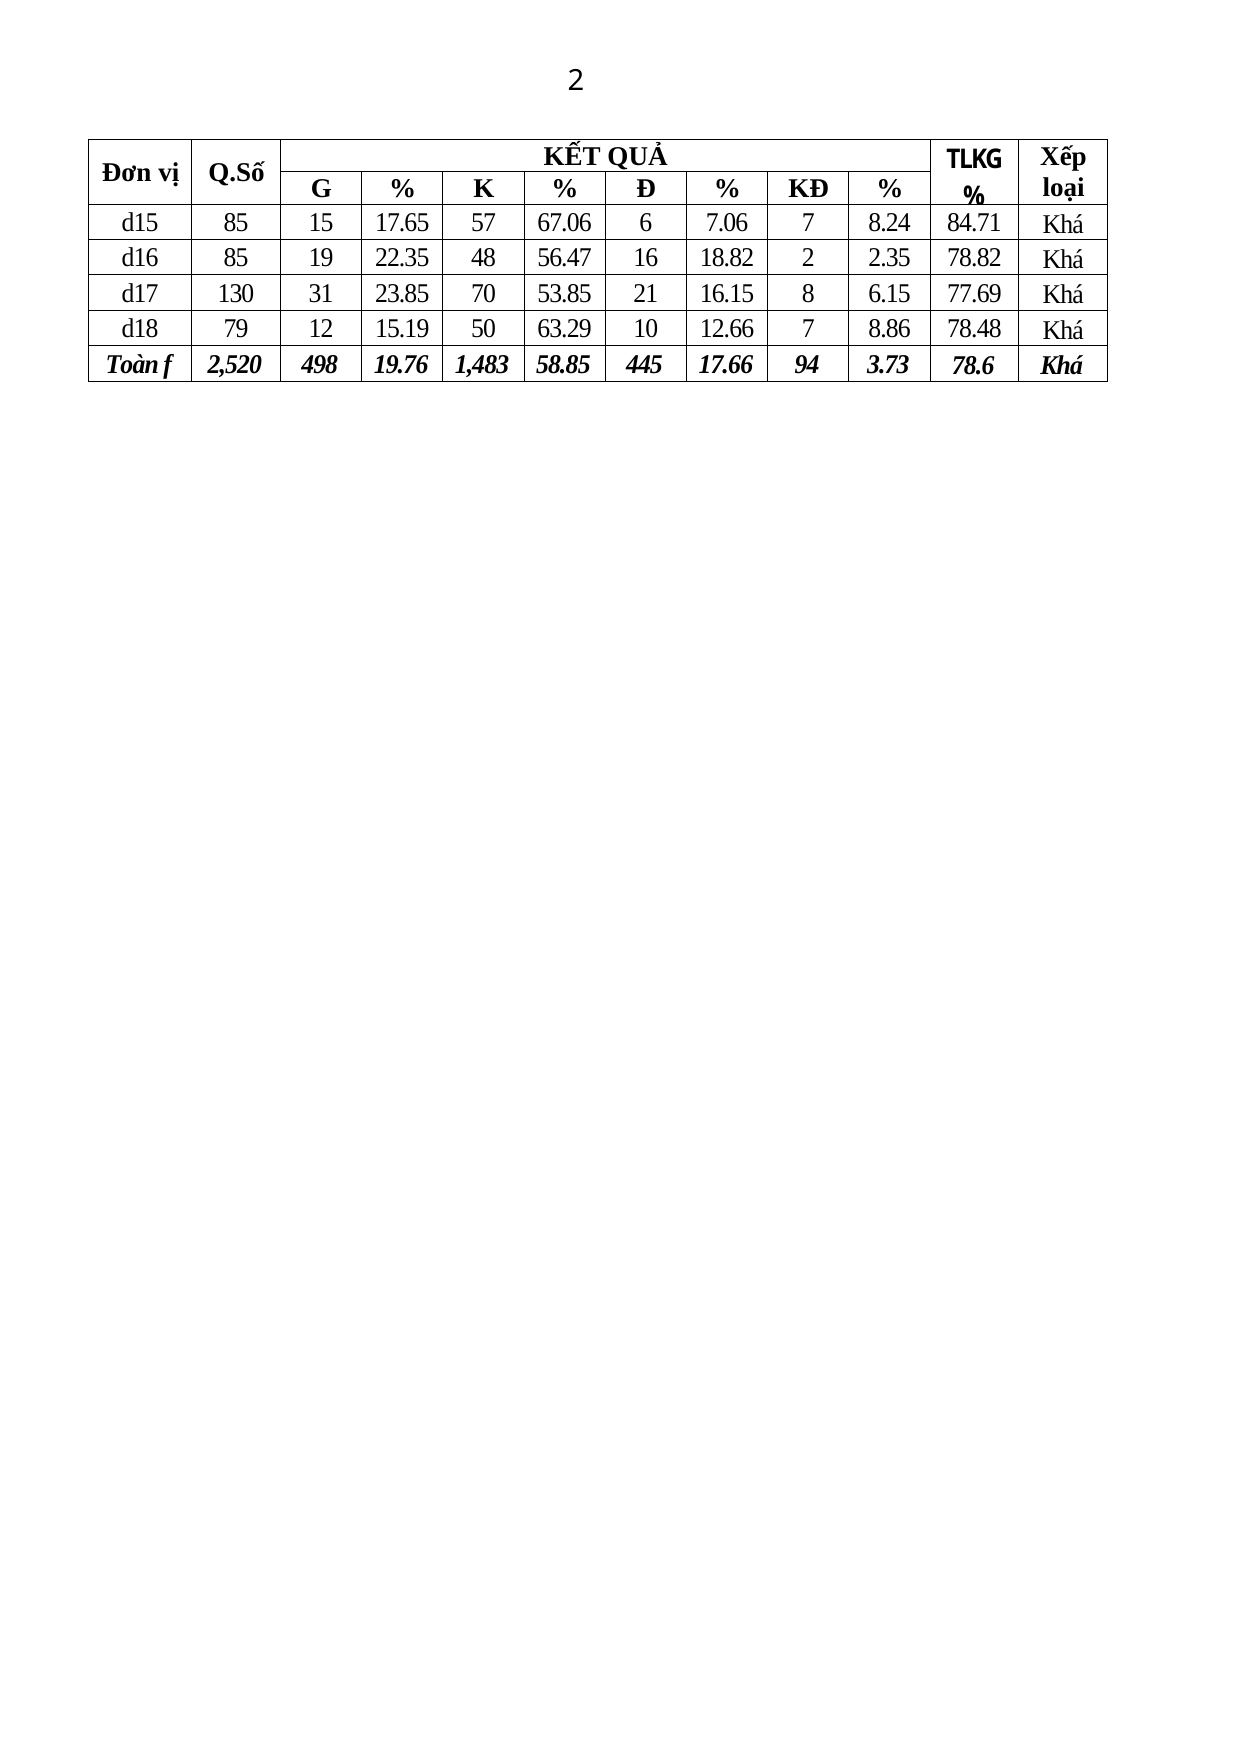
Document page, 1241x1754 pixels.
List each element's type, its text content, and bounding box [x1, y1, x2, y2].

table_cell 7.06 [687, 205, 767, 239]
table_cell 19.76 [362, 346, 442, 381]
table_cell 16.15 [687, 275, 767, 310]
table_cell 78.6 [931, 346, 1018, 381]
table_cell 2.35 [849, 240, 930, 274]
table_cell 130 [192, 275, 280, 310]
table_cell Khá [1019, 275, 1107, 310]
table_cell d18 [89, 311, 191, 345]
table_cell 12.66 [687, 311, 767, 345]
table_cell 2,520 [192, 346, 280, 381]
table_cell 84.71 [931, 205, 1018, 239]
table_cell Khá [1019, 346, 1107, 381]
table_cell 18.82 [687, 240, 767, 274]
table_cell 19 [281, 240, 361, 274]
table_cell 31 [281, 275, 361, 310]
table_cell 17.66 [687, 346, 767, 381]
table_header TLKG % [931, 140, 1018, 203]
table_cell 63.29 [525, 311, 605, 345]
table_cell 56.47 [525, 240, 605, 274]
table_cell 7 [768, 205, 848, 239]
table_cell Đ [606, 172, 686, 203]
table_cell 53.85 [525, 275, 605, 310]
table_header Đơn vị [89, 140, 191, 203]
table_cell 445 [606, 346, 686, 381]
table_cell G [281, 172, 361, 203]
table_cell 21 [606, 275, 686, 310]
table_cell d15 [89, 205, 191, 239]
table_cell 16 [606, 240, 686, 274]
table_cell 12 [281, 311, 361, 345]
table_cell Khá [1019, 205, 1107, 239]
table_header Q.Số [192, 140, 280, 203]
table_cell Khá [1019, 311, 1107, 345]
table_cell d16 [89, 240, 191, 274]
table_cell K [443, 172, 524, 203]
table_cell d17 [89, 275, 191, 310]
table_cell % [849, 172, 930, 203]
table_cell 58.85 [525, 346, 605, 381]
table_cell KĐ [768, 172, 848, 203]
table_cell % [687, 172, 767, 203]
table_cell 22.35 [362, 240, 442, 274]
table_cell 79 [192, 311, 280, 345]
table_cell 8 [768, 275, 848, 310]
table_cell 85 [192, 205, 280, 239]
table_cell 85 [192, 240, 280, 274]
table_cell 57 [443, 205, 524, 239]
table_cell 10 [606, 311, 686, 345]
table_cell Khá [1019, 240, 1107, 274]
table_cell 7 [768, 311, 848, 345]
table_cell 15.19 [362, 311, 442, 345]
table_cell 6 [606, 205, 686, 239]
table_cell 8.24 [849, 205, 930, 239]
table_cell % [525, 172, 605, 203]
table_cell 67.06 [525, 205, 605, 239]
table_cell 2 [768, 240, 848, 274]
table_cell 48 [443, 240, 524, 274]
table_cell 8.86 [849, 311, 930, 345]
table_header KẾT QUẢ [281, 140, 930, 171]
table_cell 50 [443, 311, 524, 345]
table_cell 3.73 [849, 346, 930, 381]
table_header Xếp loại [1019, 140, 1107, 203]
table_cell 15 [281, 205, 361, 239]
table_cell 17.65 [362, 205, 442, 239]
table_cell % [362, 172, 442, 203]
table_cell 78.48 [931, 311, 1018, 345]
table_cell 77.69 [931, 275, 1018, 310]
table_cell 70 [443, 275, 524, 310]
table_cell 498 [281, 346, 361, 381]
table_cell 23.85 [362, 275, 442, 310]
table_cell Toàn f [89, 346, 191, 381]
table_cell 78.82 [931, 240, 1018, 274]
table_cell 1,483 [443, 346, 524, 381]
table_cell 94 [768, 346, 848, 381]
table_cell 6.15 [849, 275, 930, 310]
